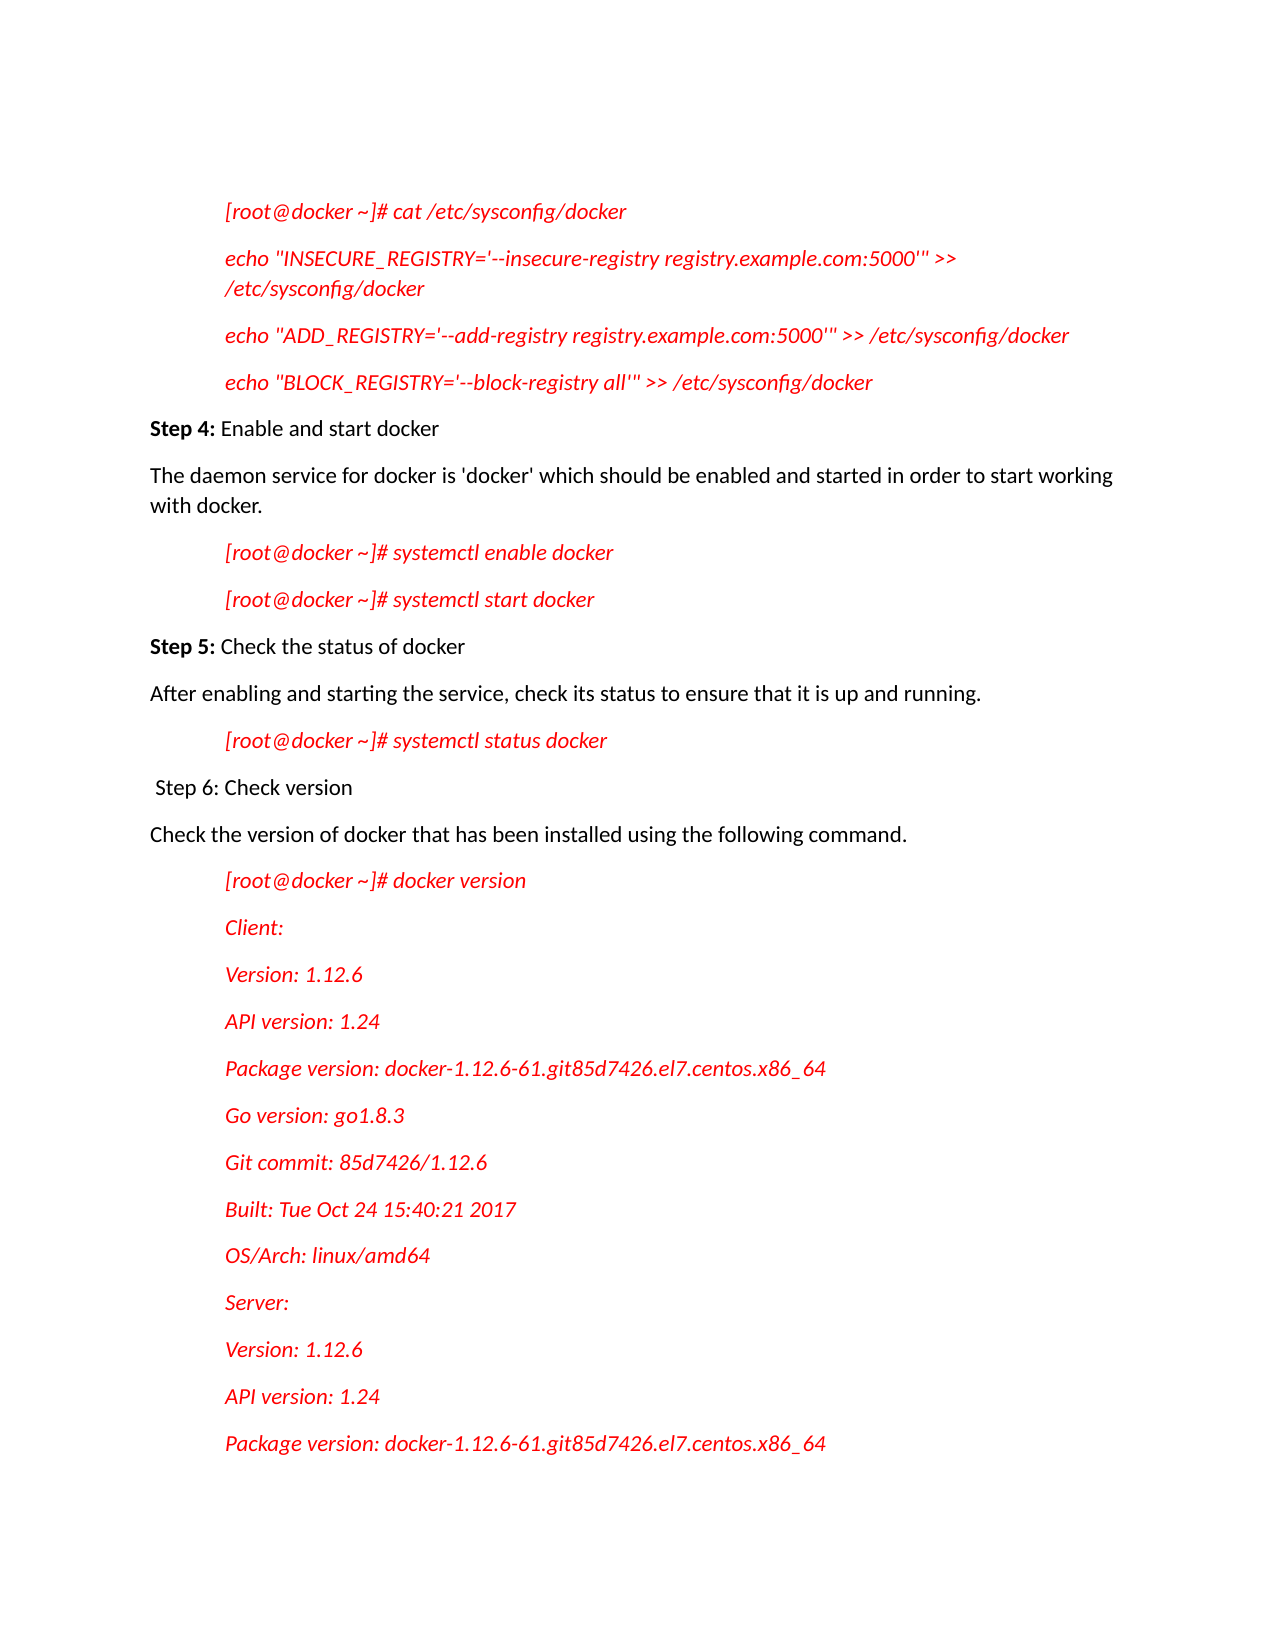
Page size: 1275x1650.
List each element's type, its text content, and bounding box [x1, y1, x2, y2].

text [root@docker ~]# systemctl start docker [225, 585, 1125, 613]
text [225, 321, 1125, 349]
text Go version: go1.8.3 [225, 1101, 1125, 1129]
text OS/Arch: linux/amd64 [225, 1242, 1125, 1270]
text echo "BLOCK_REGISTRY='--block-registry all'" >> /etc/sysconfig/docker [225, 368, 1125, 396]
text Version: 1.12.6 [225, 1335, 1125, 1363]
text Package version: docker-1.12.6-61.git85d7426.el7.centos.x86_64 [225, 1429, 1125, 1457]
text Client: [225, 913, 1125, 942]
text Check the version of docker that has been installed using the following command. [150, 820, 1125, 848]
text Git commit: 85d7426/1.12.6 [225, 1148, 1125, 1176]
text Step 6: Check version [150, 773, 1125, 801]
text Package version: docker-1.12.6-61.git85d7426.el7.centos.x86_64 [225, 1054, 1125, 1082]
text The daemon service for docker is 'docker' which should be enabled and started in order to start working with docker. [150, 461, 1125, 520]
text Built: Tue Oct 24 15:40:21 2017 [225, 1195, 1125, 1223]
text API version: 1.24 [225, 1382, 1125, 1410]
text Step 4: Enable and start docker [150, 414, 1125, 443]
text [root@docker ~]# cat /etc/sysconfig/docker [225, 197, 1125, 225]
text [root@docker ~]# docker version [225, 867, 1125, 895]
text Step 5: Check the status of docker [150, 632, 1125, 660]
text API version: 1.24 [225, 1007, 1125, 1035]
text After enabling and starting the service, check its status to ensure that it is up and running. [150, 679, 1125, 707]
text [root@docker ~]# systemctl status docker [150, 726, 1125, 754]
text Version: 1.12.6 [225, 960, 1125, 988]
text Server: [225, 1288, 1125, 1317]
text [root@docker ~]# systemctl enable docker [225, 538, 1125, 567]
text echo "INSECURE_REGISTRY='--insecure-registry registry.example.com:5000'" >> /etc/sysconfig/docker [225, 244, 1125, 302]
